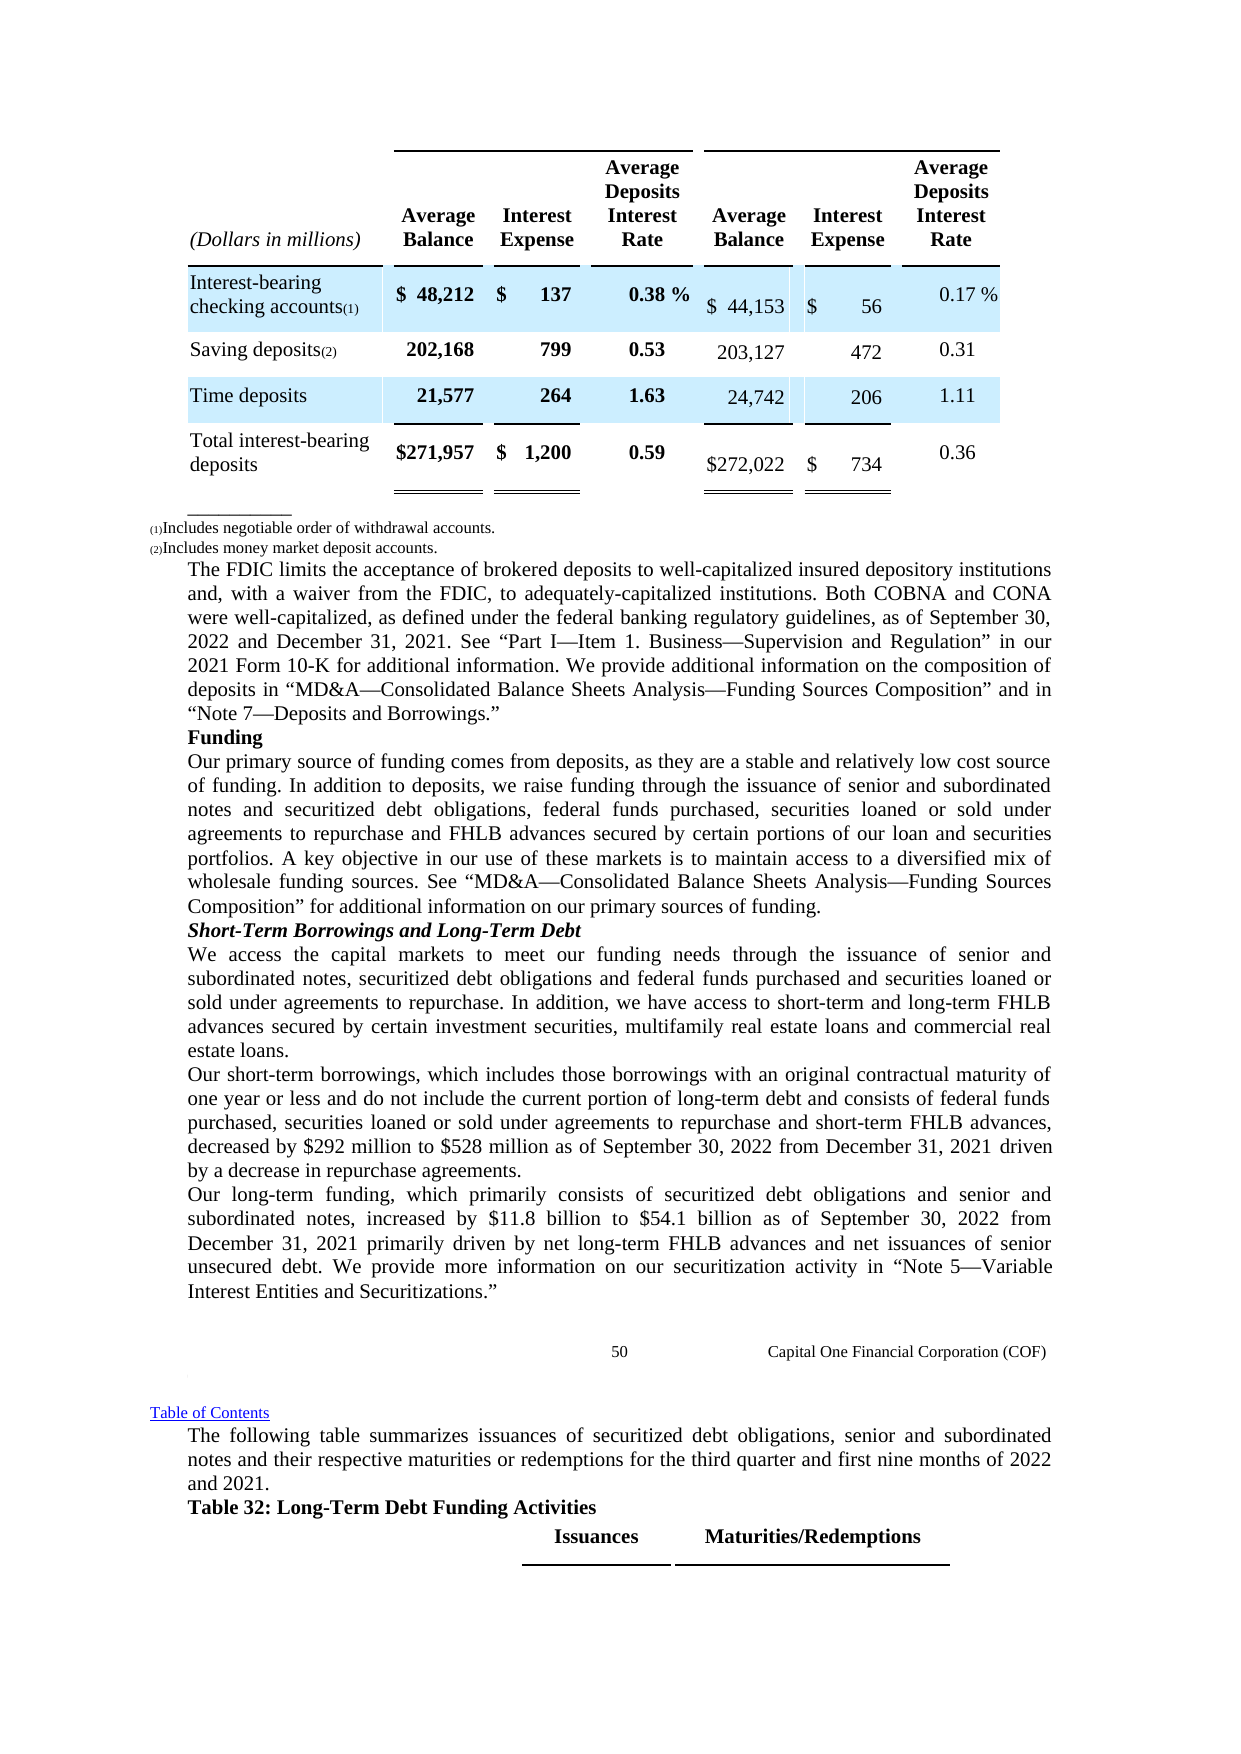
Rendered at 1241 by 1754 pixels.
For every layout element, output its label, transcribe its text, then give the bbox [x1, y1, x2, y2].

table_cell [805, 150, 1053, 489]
text The following table summarizes issuances of securitized debt obligations, senior and subordinated notes and their respective maturities or redemptions for the third quarter and first nine months of 2022 and 2021. [187, 1422, 1053, 1495]
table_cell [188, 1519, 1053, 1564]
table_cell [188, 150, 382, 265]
text Table 32: Long-Term Debt Funding Activities [187, 1495, 1053, 1519]
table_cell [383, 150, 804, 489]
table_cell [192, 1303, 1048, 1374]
text Our primary source of funding comes from deposits, as they are a stable and relatively low cost source of funding. In addition to deposits, we raise funding through the issuance of senior and subordinated notes and securitized debt obligations, federal funds purchased, securities loaned or sold under agreements to repurchase and FHLB advances secured by certain portions of our loan and securities portfolios. A key objective in our use of these markets is to maintain access to a diversified mix of wholesale funding sources. See “MD&A—Consolidated Balance Sheets Analysis—Funding Sources Composition” for additional information on our primary sources of funding. [187, 749, 1053, 918]
text Short-Term Borrowings and Long-Term Debt [187, 918, 1053, 942]
text (2)Includes money market deposit accounts. [150, 537, 1053, 557]
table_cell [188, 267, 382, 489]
text We access the capital markets to meet our funding needs through the issuance of senior and subordinated notes, securitized debt obligations and federal funds purchased and securities loaned or sold under agreements to repurchase. In addition, we have access to short-term and long-term FHLB advances secured by certain investment securities, multifamily real estate loans and commercial real estate loans. [187, 942, 1053, 1062]
text Our short-term borrowings, which includes those borrowings with an original contractual maturity of one year or less and do not include the current portion of long-term debt and consists of federal funds purchased, securities loaned or sold under agreements to repurchase and short-term FHLB advances, decreased by $292 million to $528 million as of September 30, 2022 from December 31, 2021 driven by a decrease in repurchase agreements. [187, 1062, 1053, 1182]
text Our long-term funding, which primarily consists of securitized debt obligations and senior and subordinated notes, increased by $11.8 billion to $54.1 billion as of September 30, 2022 from December 31, 2021 primarily driven by net long-term FHLB advances and net issuances of senior unsecured debt. We provide more information on our securitization activity in “Note 5—Variable Interest Entities and Securitizations.” [187, 1182, 1053, 1303]
text The FDIC limits the acceptance of brokered deposits to well-capitalized insured depository institutions and, with a waiver from the FDIC, to adequately-capitalized institutions. Both COBNA and CONA were well-capitalized, as defined under the federal banking regulatory guidelines, as of September 30, 2022 and December 31, 2021. See “Part I—Item 1. Business—Supervision and Regulation” in our 2021 Form 10-K for additional information. We provide additional information on the composition of deposits in “MD&A—Consolidated Balance Sheets Analysis—Funding Sources Composition” and in “Note 7—Deposits and Borrowings.” [187, 557, 1053, 725]
text Table of Contents [150, 1403, 1053, 1422]
text Funding [187, 725, 1053, 749]
text __________ [187, 494, 1053, 518]
text (1)Includes negotiable order of withdrawal accounts. [150, 518, 1053, 537]
